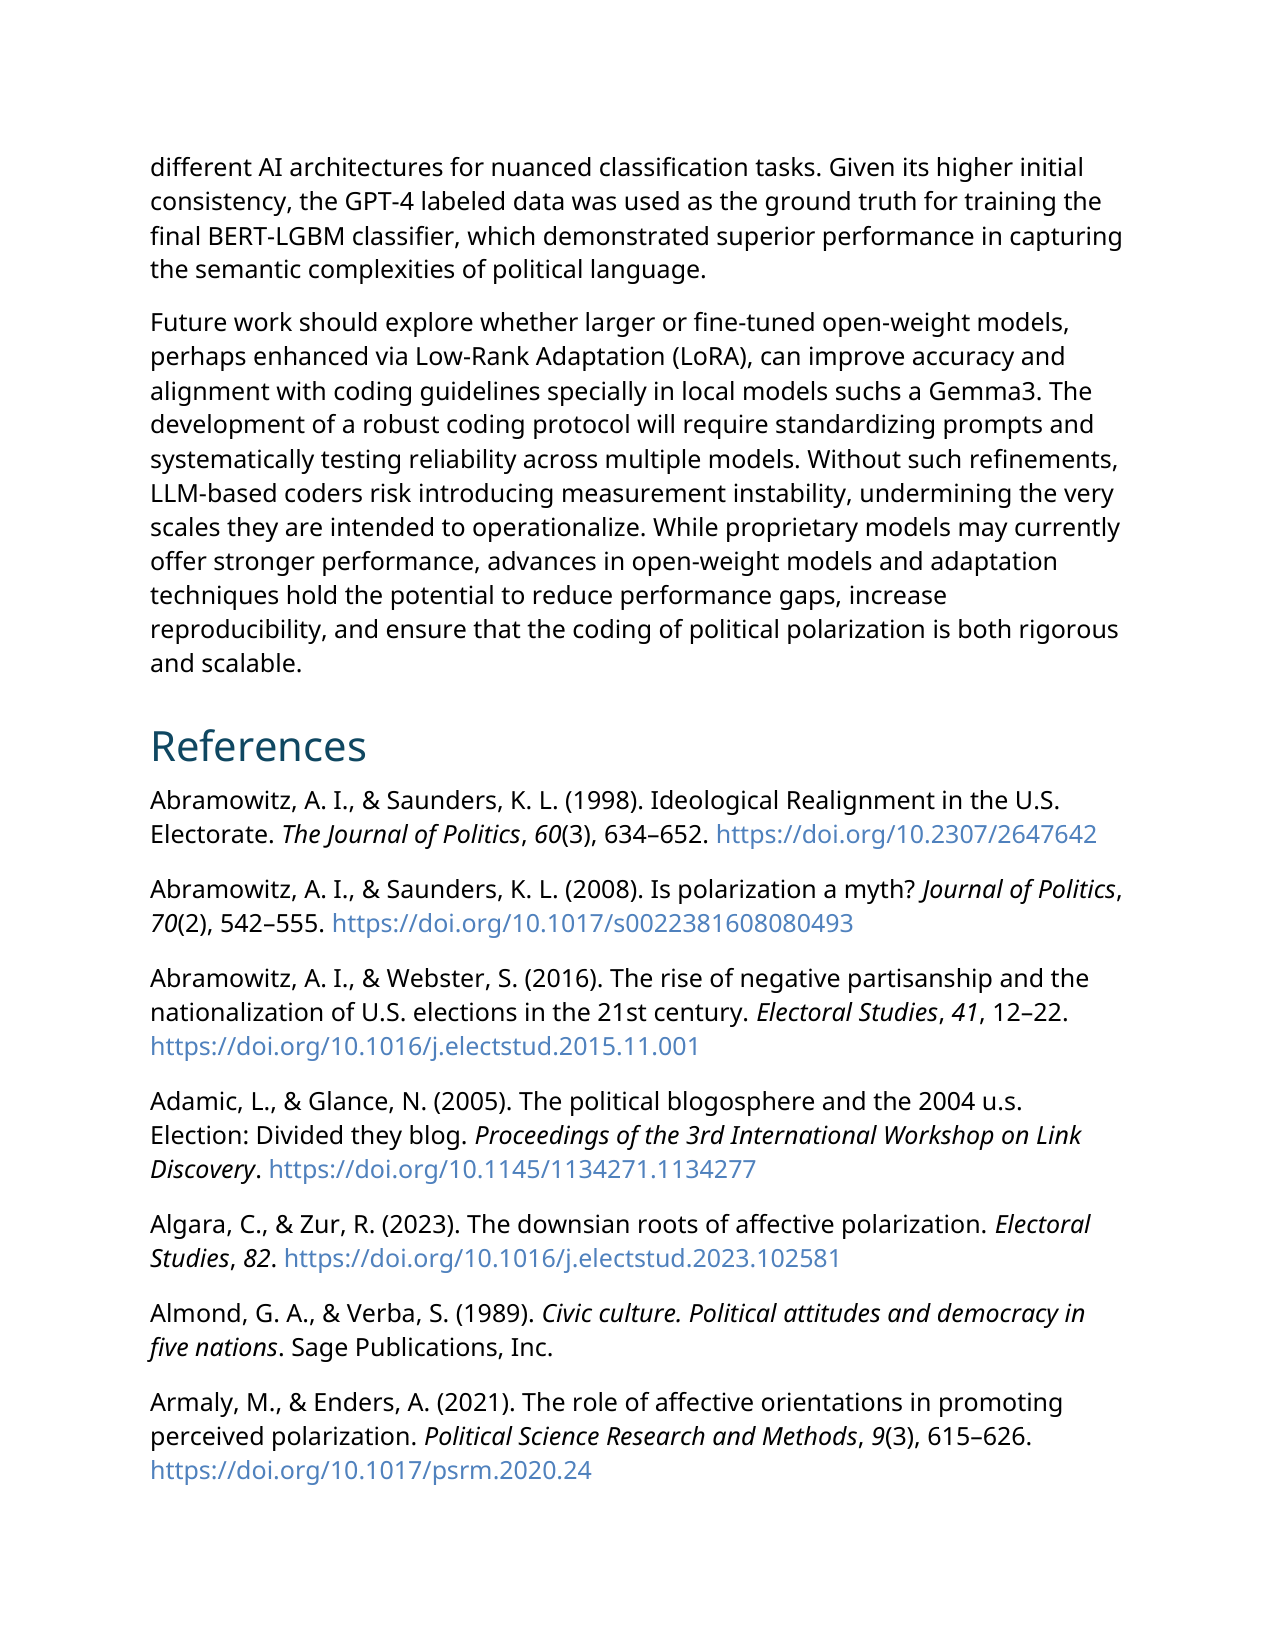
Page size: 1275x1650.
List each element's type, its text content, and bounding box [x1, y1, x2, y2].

text Abramowitz, A. I., & Saunders, K. L. (1998). Ideological Realignment in the U.S. Electorate. The Journal of Politics, 60(3), 634–652. https://doi.org/10.2307/2647642 [150, 782, 1125, 850]
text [150, 150, 1125, 286]
text Armaly, M., & Enders, A. (2021). The role of affective orientations in promoting perceived polarization. Political Science Research and Methods, 9(3), 615–626. https://doi.org/10.1017/psrm.2020.24 [150, 1384, 1125, 1486]
text Algara, C., & Zur, R. (2023). The downsian roots of affective polarization. Electoral Studies, 82. https://doi.org/10.1016/j.electstud.2023.102581 [150, 1206, 1125, 1274]
text Abramowitz, A. I., & Saunders, K. L. (2008). Is polarization a myth? Journal of Politics, 70(2), 542–555. https://doi.org/10.1017/s0022381608080493 [150, 871, 1125, 939]
text Almond, G. A., & Verba, S. (1989). Civic culture. Political attitudes and democracy in five nations. Sage Publications, Inc. [150, 1295, 1125, 1363]
text Future work should explore whether larger or fine-tuned open-weight models, perhaps enhanced via Low-Rank Adaptation (LoRA), can improve accuracy and alignment with coding guidelines specially in local models suchs a Gemma3. The development of a robust coding protocol will require standardizing prompts and systematically testing reliability across multiple models. Without such refinements, LLM-based coders risk introducing measurement instability, undermining the very scales they are intended to operationalize. While proprietary models may currently offer stronger performance, advances in open-weight models and adaptation techniques hold the potential to reduce performance gaps, increase reproducibility, and ensure that the coding of political polarization is both rigorous and scalable. [150, 305, 1125, 680]
subtitle References [150, 717, 1125, 774]
text Adamic, L., & Glance, N. (2005). The political blogosphere and the 2004 u.s. Election: Divided they blog. Proceedings of the 3rd International Workshop on Link Discovery. https://doi.org/10.1145/1134271.1134277 [150, 1083, 1125, 1185]
text Abramowitz, A. I., & Webster, S. (2016). The rise of negative partisanship and the nationalization of U.S. elections in the 21st century. Electoral Studies, 41, 12–22. https://doi.org/10.1016/j.electstud.2015.11.001 [150, 960, 1125, 1062]
